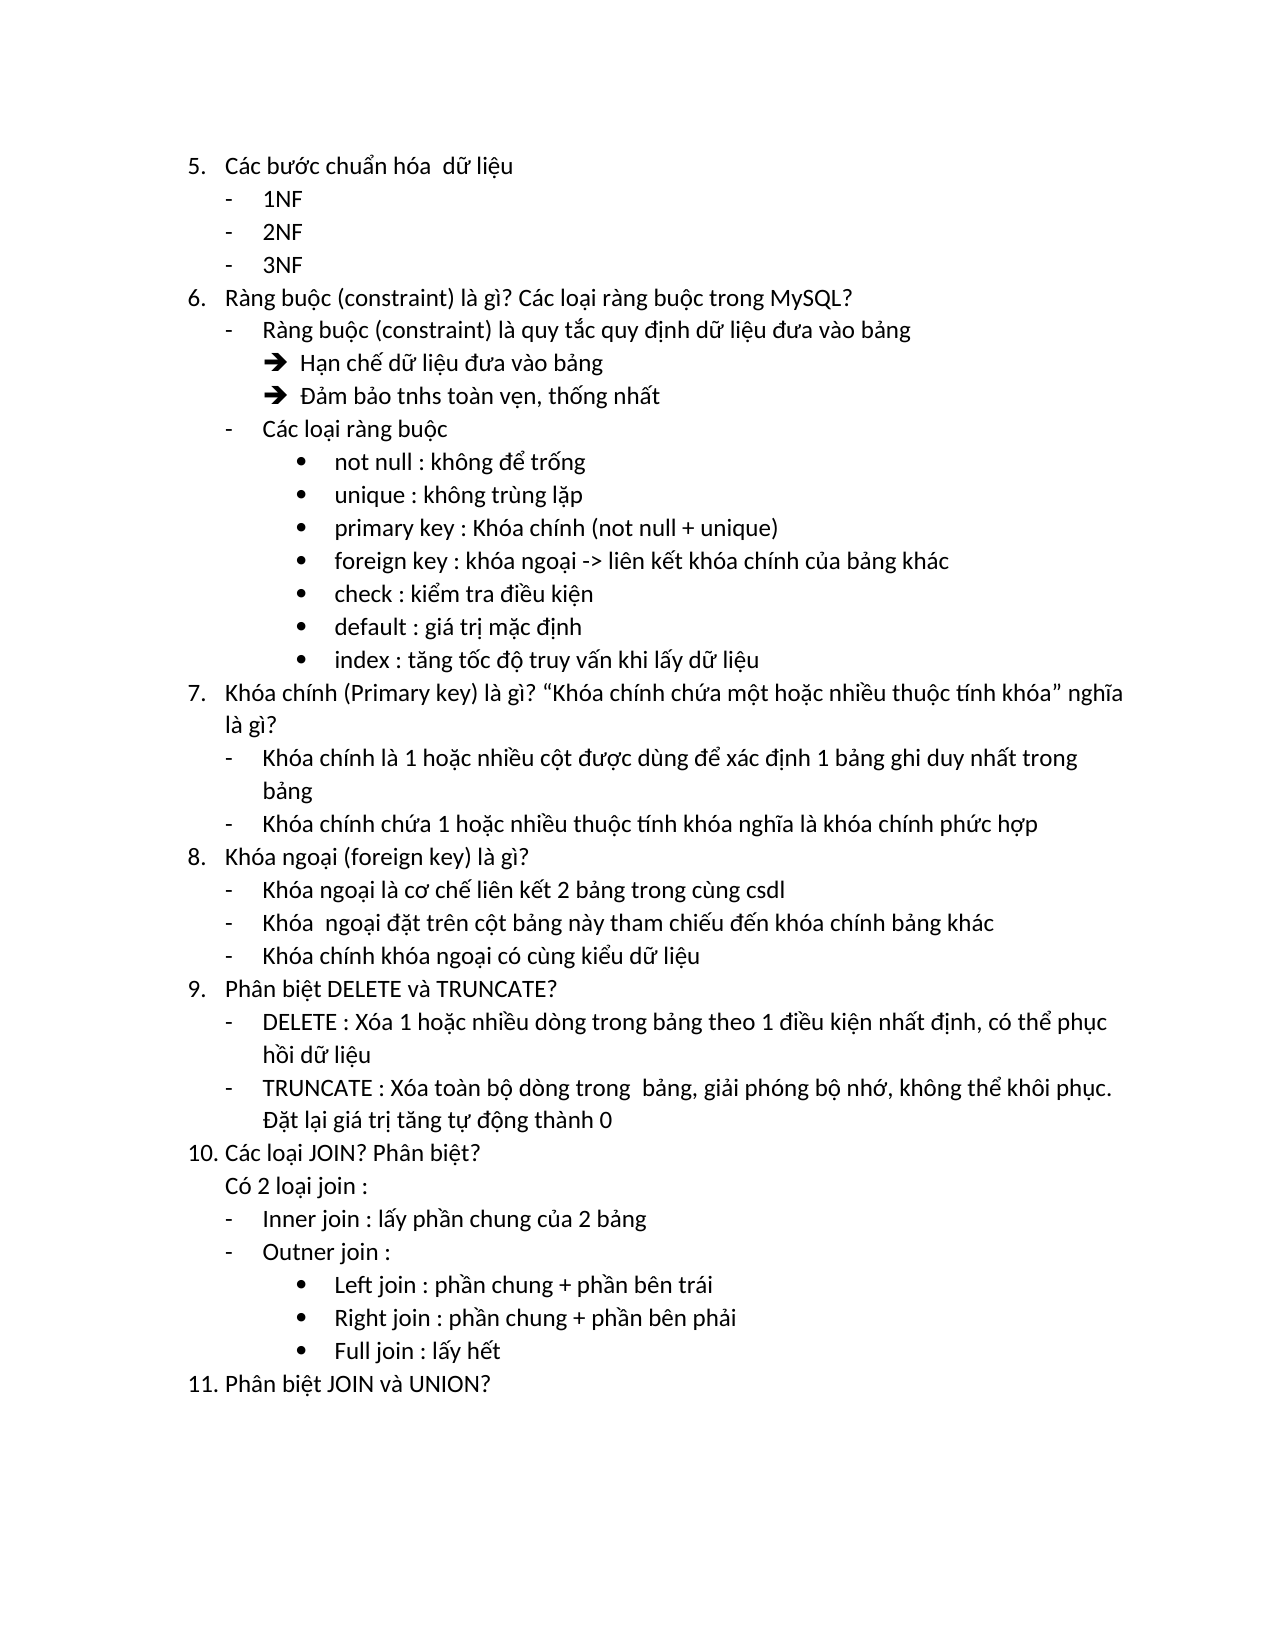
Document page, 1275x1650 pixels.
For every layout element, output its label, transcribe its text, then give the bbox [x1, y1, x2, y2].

list Các loại JOIN? Phân biệt? [187, 1137, 1125, 1168]
list Phân biệt DELETE và TRUNCATE? [187, 973, 1125, 1003]
list Các loại ràng buộc [225, 413, 1125, 444]
list Right join : phần chung + phần bên phải [297, 1302, 1125, 1333]
list index : tăng tốc độ truy vấn khi lấy dữ liệu [297, 644, 1125, 674]
list Có 2 loại join : [225, 1170, 1125, 1201]
list TRUNCATE : Xóa toàn bộ dòng trong bảng, giải phóng bộ nhớ, không thể khôi phục. Đặt lại giá trị tăng tự động thành 0 [225, 1072, 1125, 1135]
list not null : không để trống [297, 446, 1125, 477]
list Left join : phần chung + phần bên trái [297, 1269, 1125, 1300]
list Khóa chính (Primary key) là gì? “Khóa chính chứa một hoặc nhiều thuộc tính khóa” nghĩa là gì? [187, 677, 1125, 740]
list 1NF [225, 183, 1125, 213]
list Phân biệt JOIN và UNION? [187, 1368, 1125, 1398]
list foreign key : khóa ngoại -> liên kết khóa chính của bảng khác [297, 545, 1125, 576]
list DELETE : Xóa 1 hoặc nhiều dòng trong bảng theo 1 điều kiện nhất định, có thể phục hồi dữ liệu [225, 1006, 1125, 1069]
list Khóa ngoại (foreign key) là gì? [187, 841, 1125, 872]
list Các bước chuẩn hóa dữ liệu [187, 150, 1125, 181]
list Khóa chính là 1 hoặc nhiều cột được dùng để xác định 1 bảng ghi duy nhất trong bảng [225, 742, 1125, 806]
list Khóa ngoại là cơ chế liên kết 2 bảng trong cùng csdl [225, 874, 1125, 905]
list 2NF [225, 216, 1125, 246]
list Hạn chế dữ liệu đưa vào bảng [262, 347, 1125, 378]
list 3NF [225, 249, 1125, 279]
list Inner join : lấy phần chung của 2 bảng [225, 1203, 1125, 1234]
list Outner join : [225, 1236, 1125, 1267]
list Ràng buộc (constraint) là quy tắc quy định dữ liệu đưa vào bảng [225, 314, 1125, 345]
list default : giá trị mặc định [297, 611, 1125, 641]
list Khóa ngoại đặt trên cột bảng này tham chiếu đến khóa chính bảng khác [225, 907, 1125, 938]
list Đảm bảo tnhs toàn vẹn, thống nhất [262, 380, 1125, 411]
list Ràng buộc (constraint) là gì? Các loại ràng buộc trong MySQL? [187, 282, 1125, 312]
list Khóa chính chứa 1 hoặc nhiều thuộc tính khóa nghĩa là khóa chính phức hợp [225, 808, 1125, 839]
list Full join : lấy hết [297, 1335, 1125, 1366]
list primary key : Khóa chính (not null + unique) [297, 512, 1125, 543]
list check : kiểm tra điều kiện [297, 578, 1125, 608]
list Khóa chính khóa ngoại có cùng kiểu dữ liệu [225, 940, 1125, 971]
list unique : không trùng lặp [297, 479, 1125, 510]
